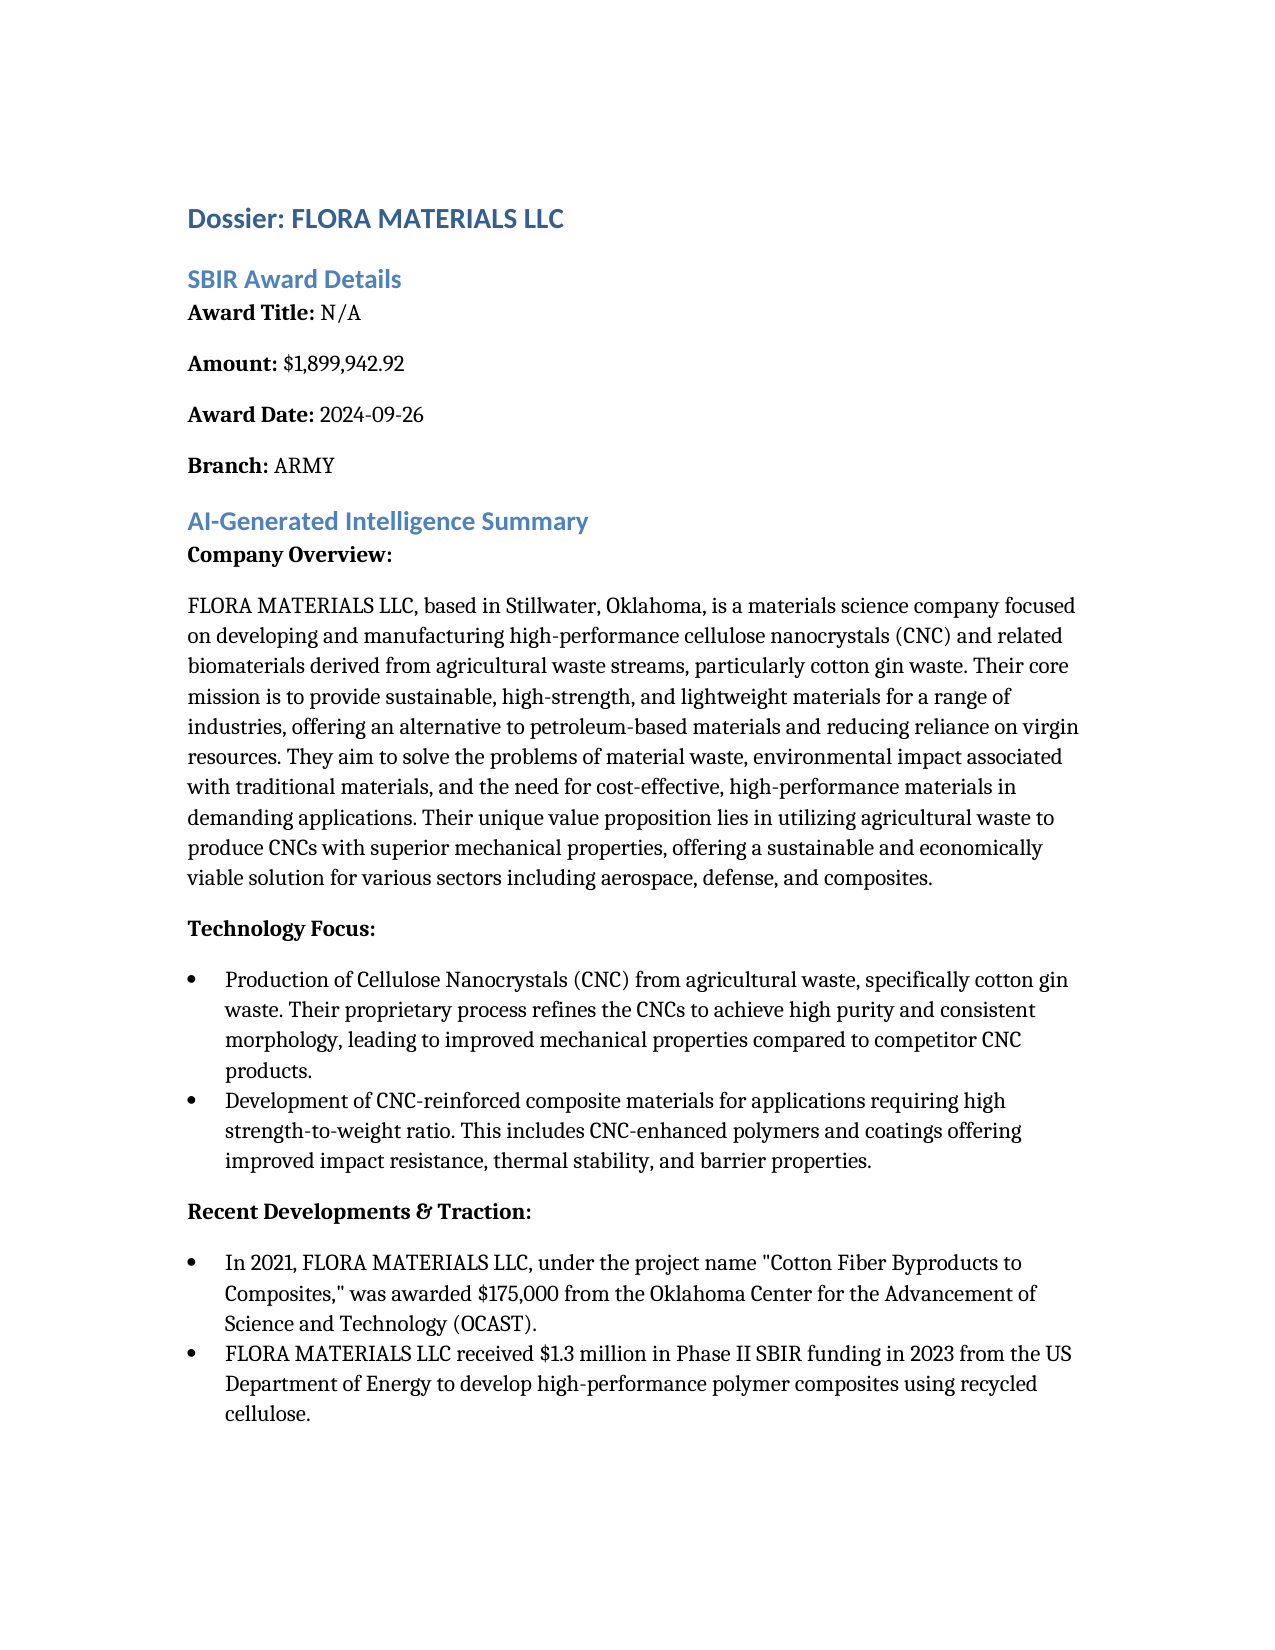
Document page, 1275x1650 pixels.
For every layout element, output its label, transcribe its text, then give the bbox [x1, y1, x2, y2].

text Award Date: 2024-09-26 [187, 402, 1087, 428]
list Development of CNC-reinforced composite materials for applications requiring high strength-to-weight ratio. This includes CNC-enhanced polymers and coatings offering improved impact resistance, thermal stability, and barrier properties. [187, 1088, 1087, 1174]
list FLORA MATERIALS LLC received $1.3 million in Phase II SBIR funding in 2023 from the US Department of Energy to develop high-performance polymer composites using recycled cellulose. [187, 1341, 1087, 1427]
text FLORA MATERIALS LLC, based in Stillwater, Oklahoma, is a materials science company focused on developing and manufacturing high-performance cellulose nanocrystals (CNC) and related biomaterials derived from agricultural waste streams, particularly cotton gin waste. Their core mission is to provide sustainable, high-strength, and lightweight materials for a range of industries, offering an alternative to petroleum-based materials and reducing reliance on virgin resources. They aim to solve the problems of material waste, environmental impact associated with traditional materials, and the need for cost-effective, high-performance materials in demanding applications. Their unique value proposition lies in utilizing agricultural waste to produce CNCs with superior mechanical properties, offering a sustainable and economically viable solution for various sectors including aerospace, defense, and composites. [187, 593, 1087, 891]
text Company Overview: [187, 542, 1087, 568]
text Award Title: N/A [187, 300, 1087, 326]
subtitle SBIR Award Details [187, 262, 1087, 295]
list Production of Cellulose Nanocrystals (CNC) from agricultural waste, specifically cotton gin waste. Their proprietary process refines the CNCs to achieve high purity and consistent morphology, leading to improved mechanical properties compared to competitor CNC products. [187, 967, 1087, 1084]
text Recent Developments & Traction: [187, 1199, 1087, 1225]
subtitle Dossier: FLORA MATERIALS LLC [187, 200, 1087, 236]
subtitle AI-Generated Intelligence Summary [187, 504, 1087, 537]
text Technology Focus: [187, 916, 1087, 942]
list In 2021, FLORA MATERIALS LLC, under the project name "Cotton Fiber Byproducts to Composites," was awarded $175,000 from the Oklahoma Center for the Advancement of Science and Technology (OCAST). [187, 1250, 1087, 1337]
text Branch: ARMY [187, 453, 1087, 479]
text Amount: $1,899,942.92 [187, 351, 1087, 377]
